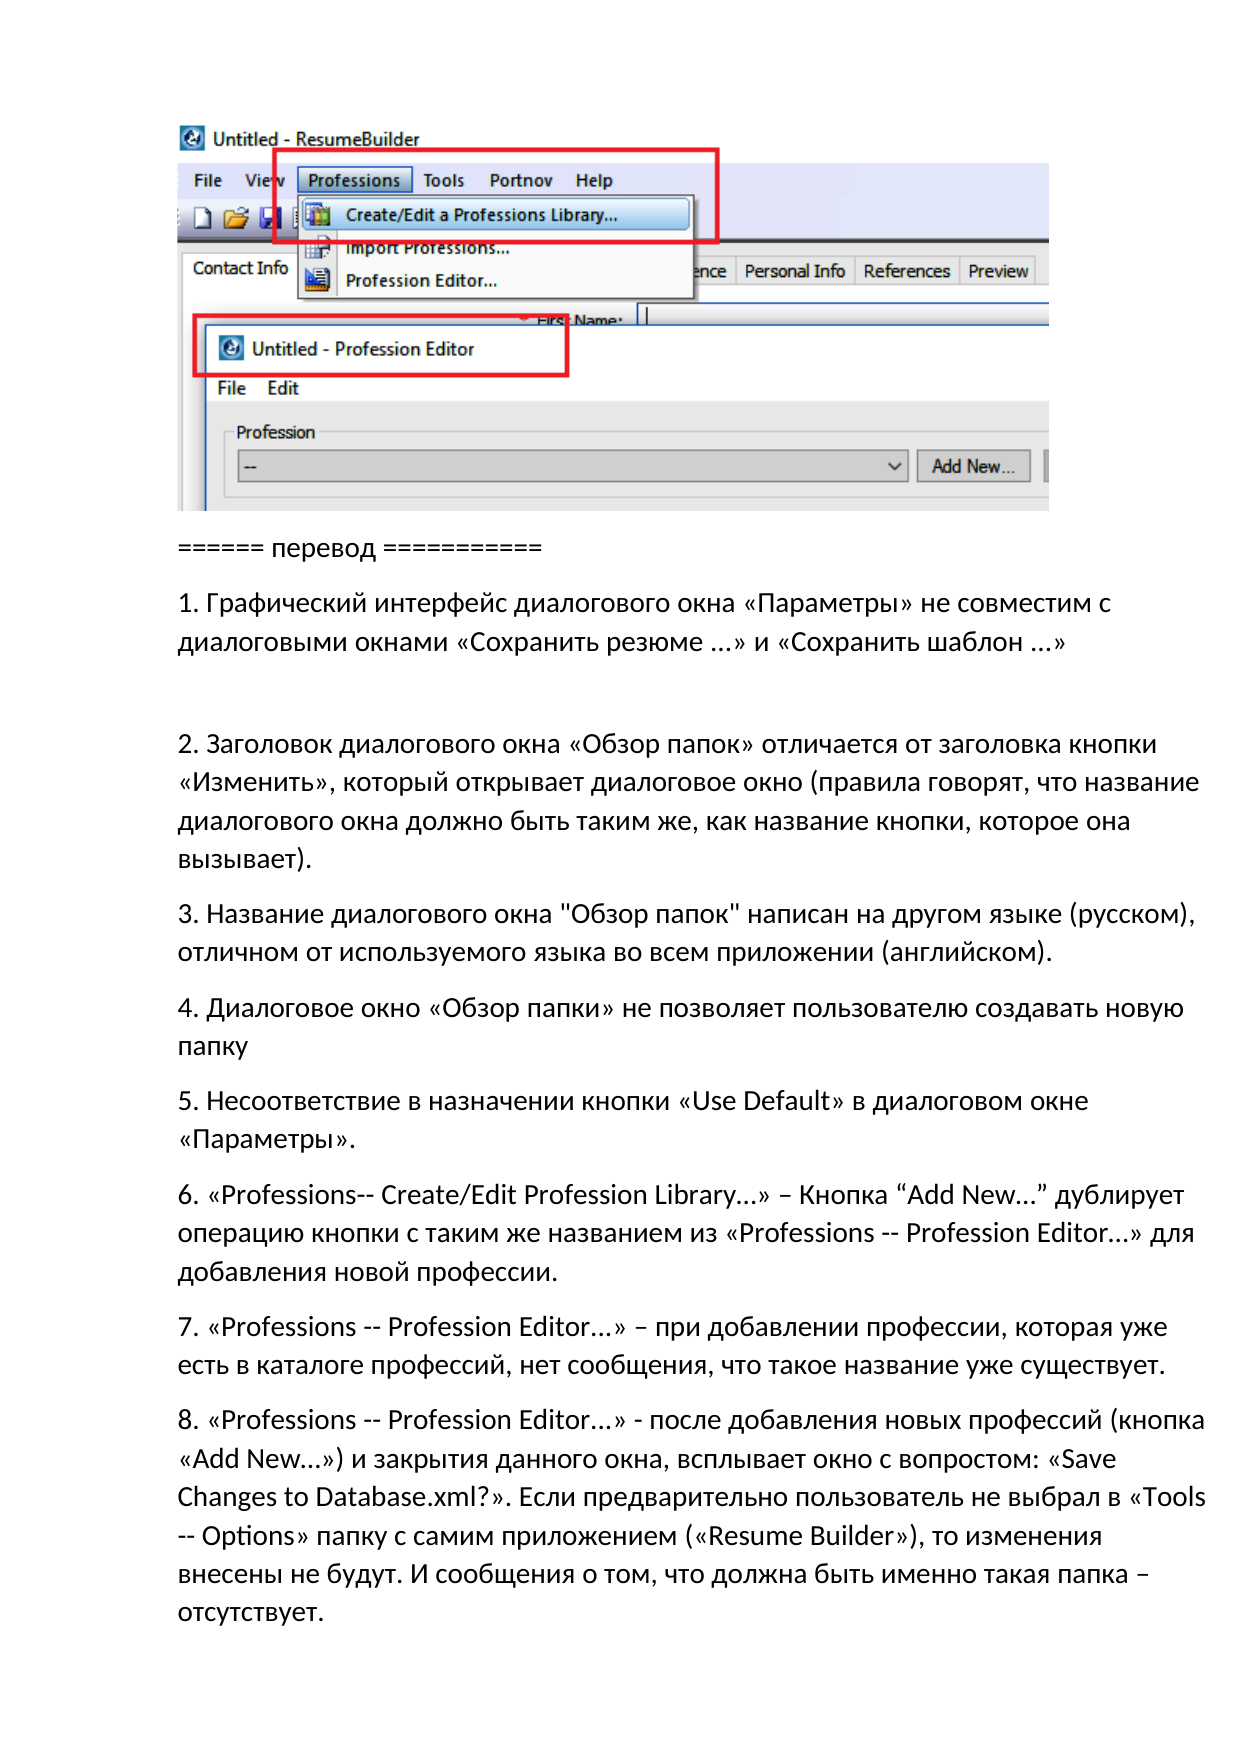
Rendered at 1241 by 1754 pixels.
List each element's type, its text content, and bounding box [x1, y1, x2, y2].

text ====== перевод =========== [177, 529, 1211, 565]
text 2. Заголовок диалогового окна «Обзор папок» отличается от заголовка кнопки «Изменить», который открывает диалоговое окно (правила говорят, что название диалогового окна должно быть таким же, как название кнопки, которое она вызывает). [177, 725, 1211, 876]
text 5. Несоответствие в назначении кнопки «Use Default» в диалоговом окне «Параметры». [177, 1082, 1211, 1156]
text 3. Название диалогового окна "Обзор папок" написан на другом языке (русском), отличном от используемого языка во всем приложении (английском). [177, 895, 1211, 969]
text 1. Графический интерфейс диалогового окна «Параметры» не совместим с диалоговыми окнами «Сохранить резюме ...» и «Сохранить шаблон ...» [177, 584, 1211, 658]
picture [177, 118, 1049, 511]
text 8. «Professions -- Profession Editor...» - после добавления новых профессий (кнопка «Add New…») и закрытия данного окна, всплывает окно с вопростом: «Save Changes to Database.xml?». Если предварительно пользователь не выбрал в «Tools -- Options» папку с самим приложением («Resume Builder»), то изменения внесены не будут. И сообщения о том, что должна быть именно такая папка – отсутствует. [177, 1401, 1211, 1629]
text 4. Диалоговое окно «Обзор папки» не позволяет пользователю создавать новую папку [177, 989, 1211, 1063]
text 7. «Professions -- Profession Editor...» – при добавлении профессии, которая уже есть в каталоге профессий, нет сообщения, что такое название уже существует. [177, 1308, 1211, 1382]
text 6. «Professions-- Create/Edit Profession Library…» – Кнопка “Add New…” дублирует операцию кнопки с таким же названием из «Professions -- Profession Editor…» для добавления новой профессии. [177, 1176, 1211, 1288]
